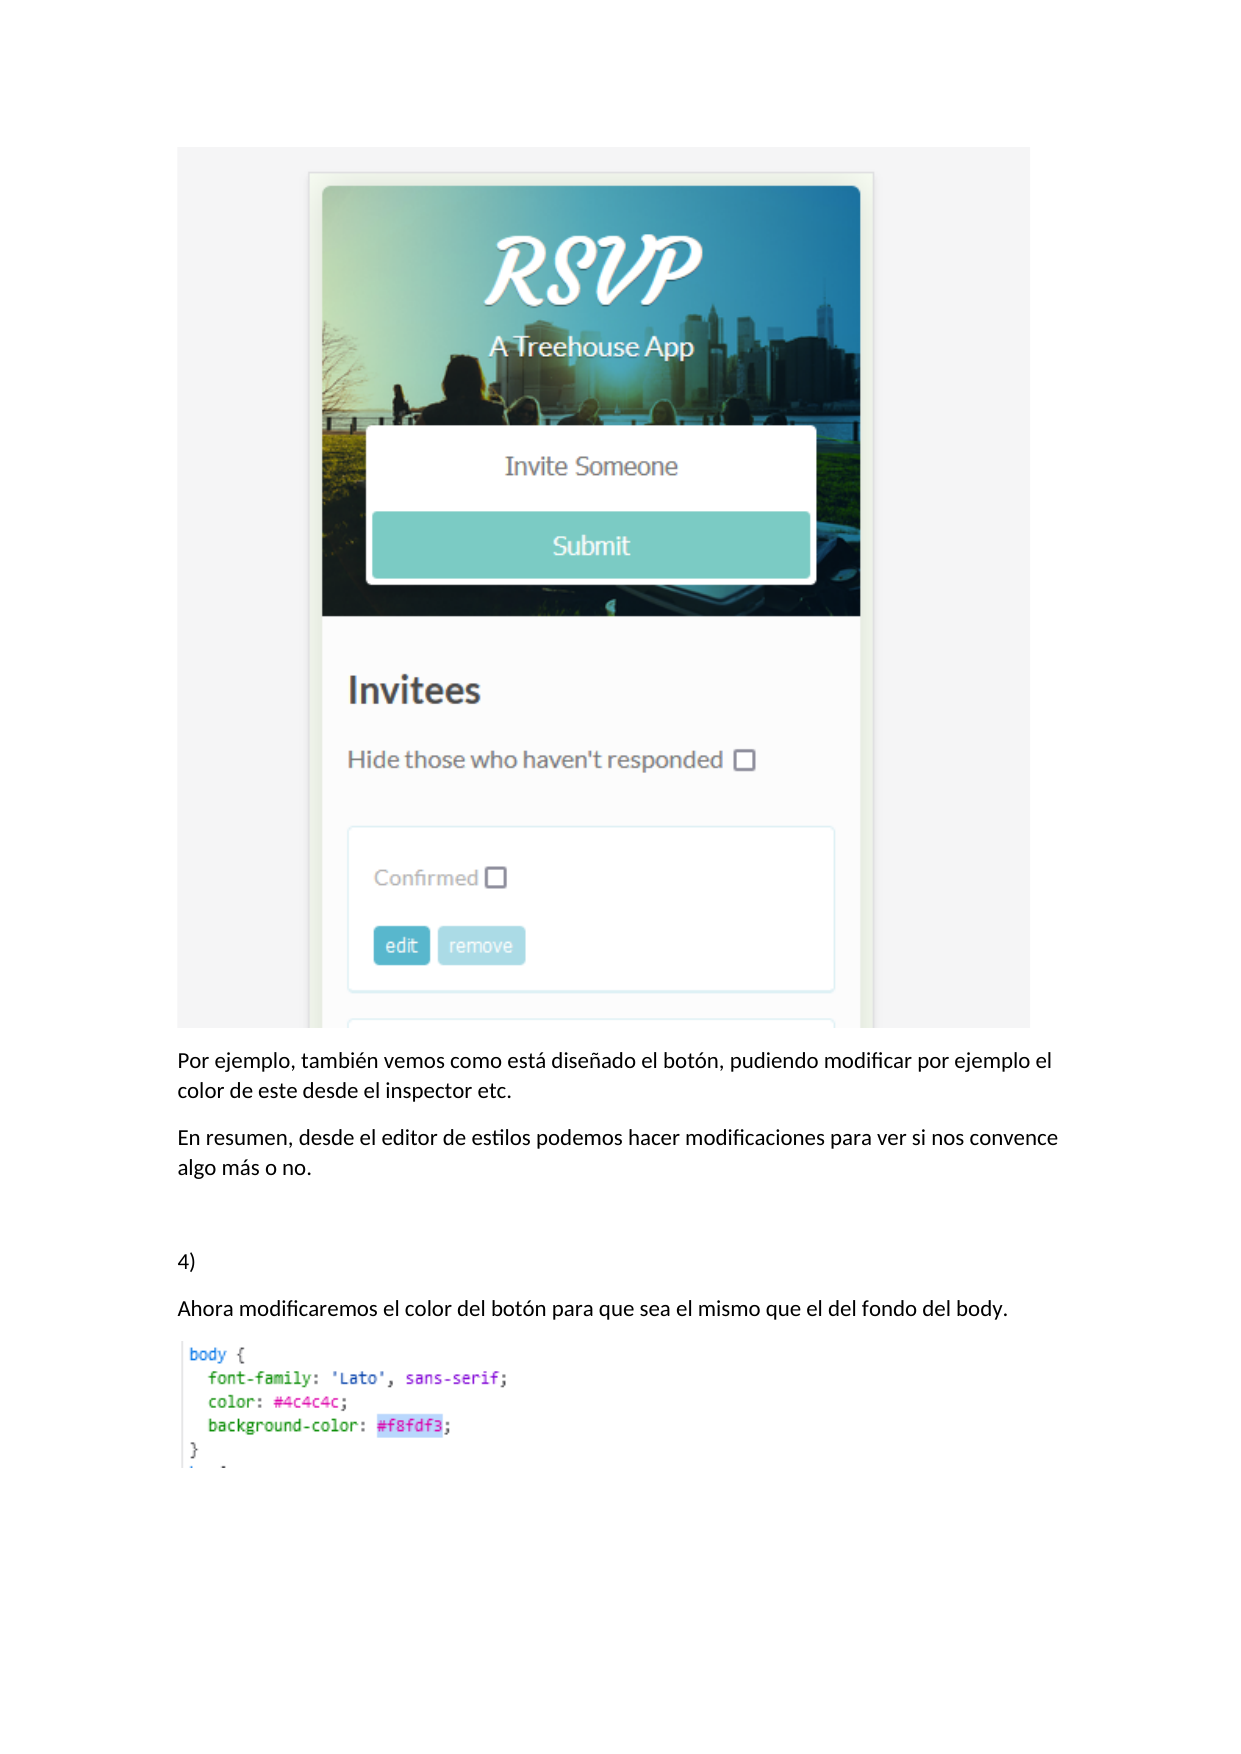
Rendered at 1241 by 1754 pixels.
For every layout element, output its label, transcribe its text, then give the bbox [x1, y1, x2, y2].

text Por ejemplo, también vemos como está diseñado el botón, pudiendo modificar por ejemplo el color de este desde el inspector etc. [177, 1046, 1063, 1104]
picture [177, 147, 1031, 1028]
text 4) [177, 1247, 1063, 1275]
text Ahora modificaremos el color del botón para que sea el mismo que el del fondo del body. [177, 1294, 1063, 1322]
picture [177, 1341, 537, 1468]
text En resumen, desde el editor de estilos podemos hacer modificaciones para ver si nos convence algo más o no. [177, 1123, 1063, 1181]
